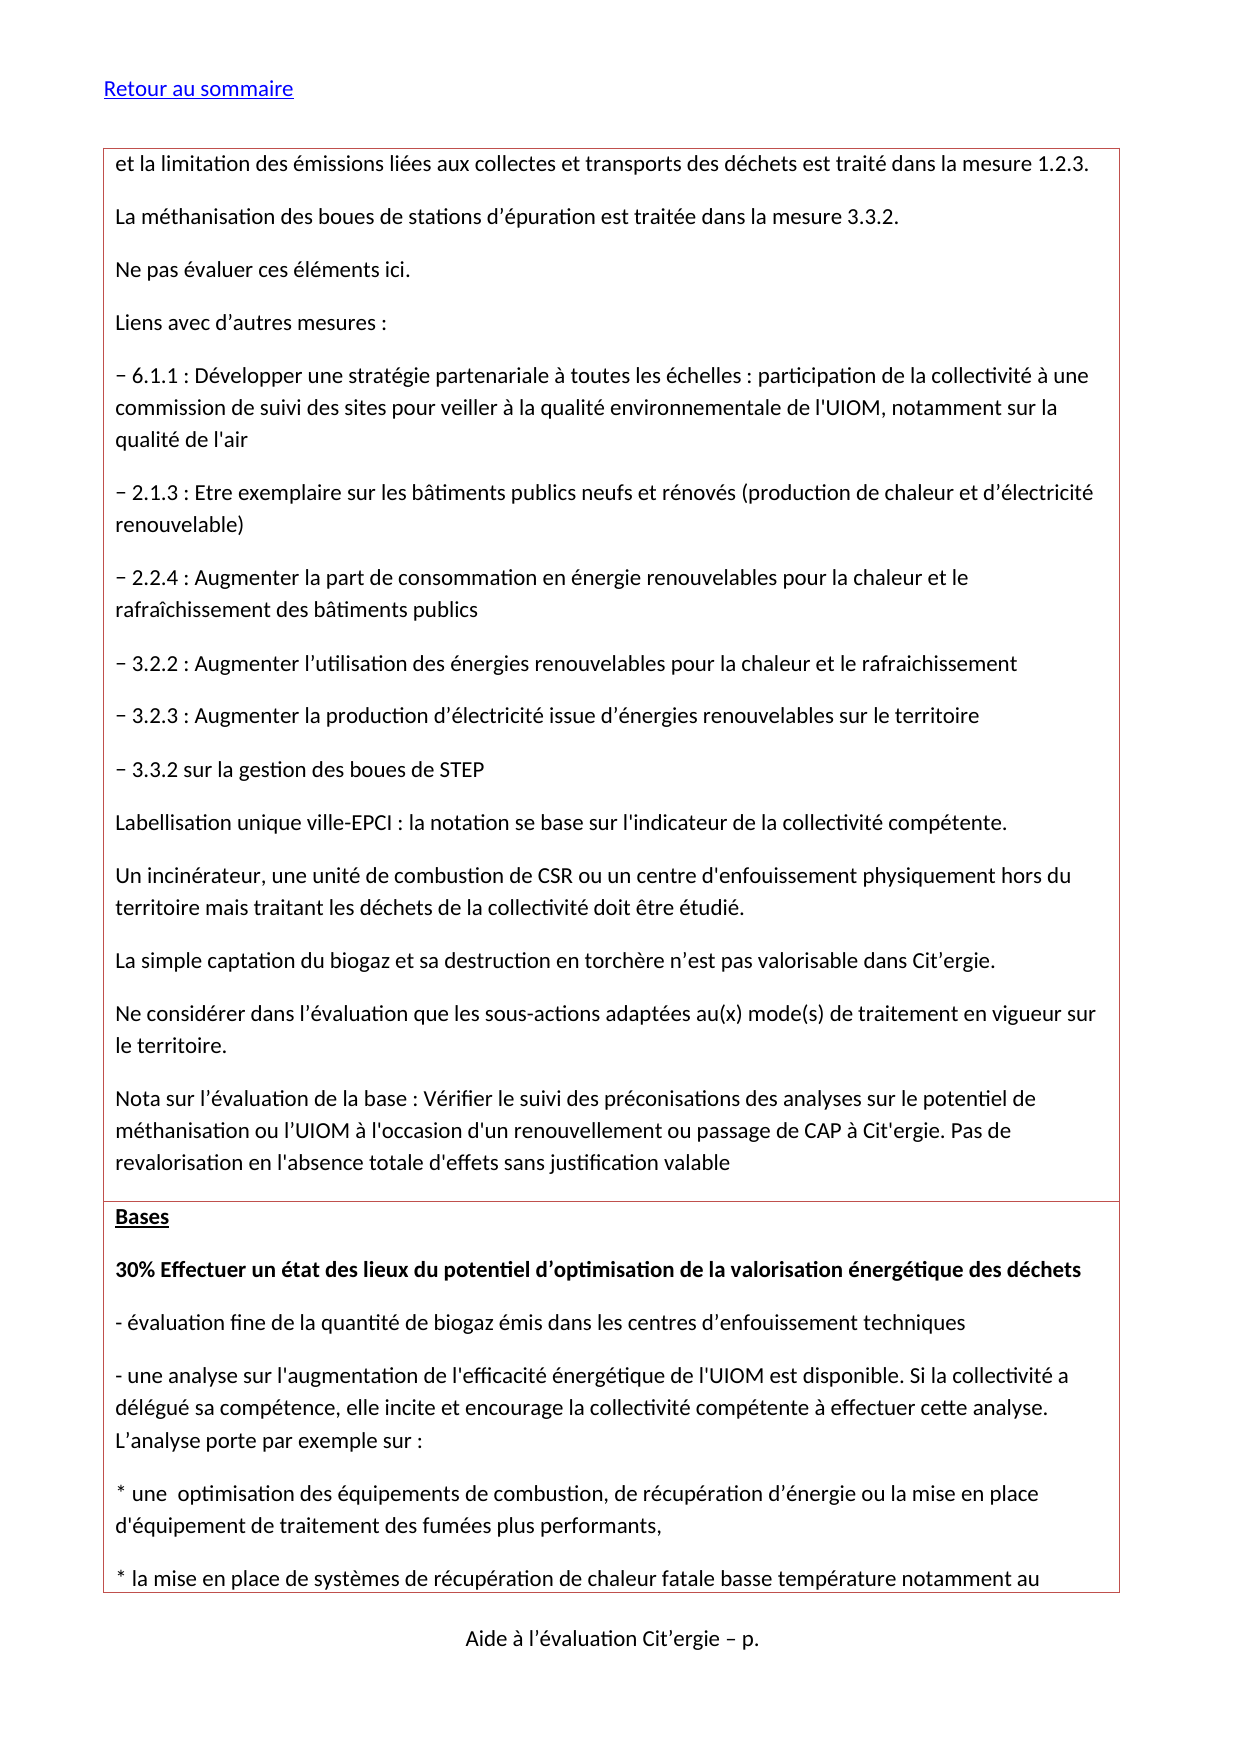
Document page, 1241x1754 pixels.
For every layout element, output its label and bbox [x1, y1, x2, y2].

table_cell [104, 1202, 1119, 1592]
table_cell [104, 149, 1119, 1201]
